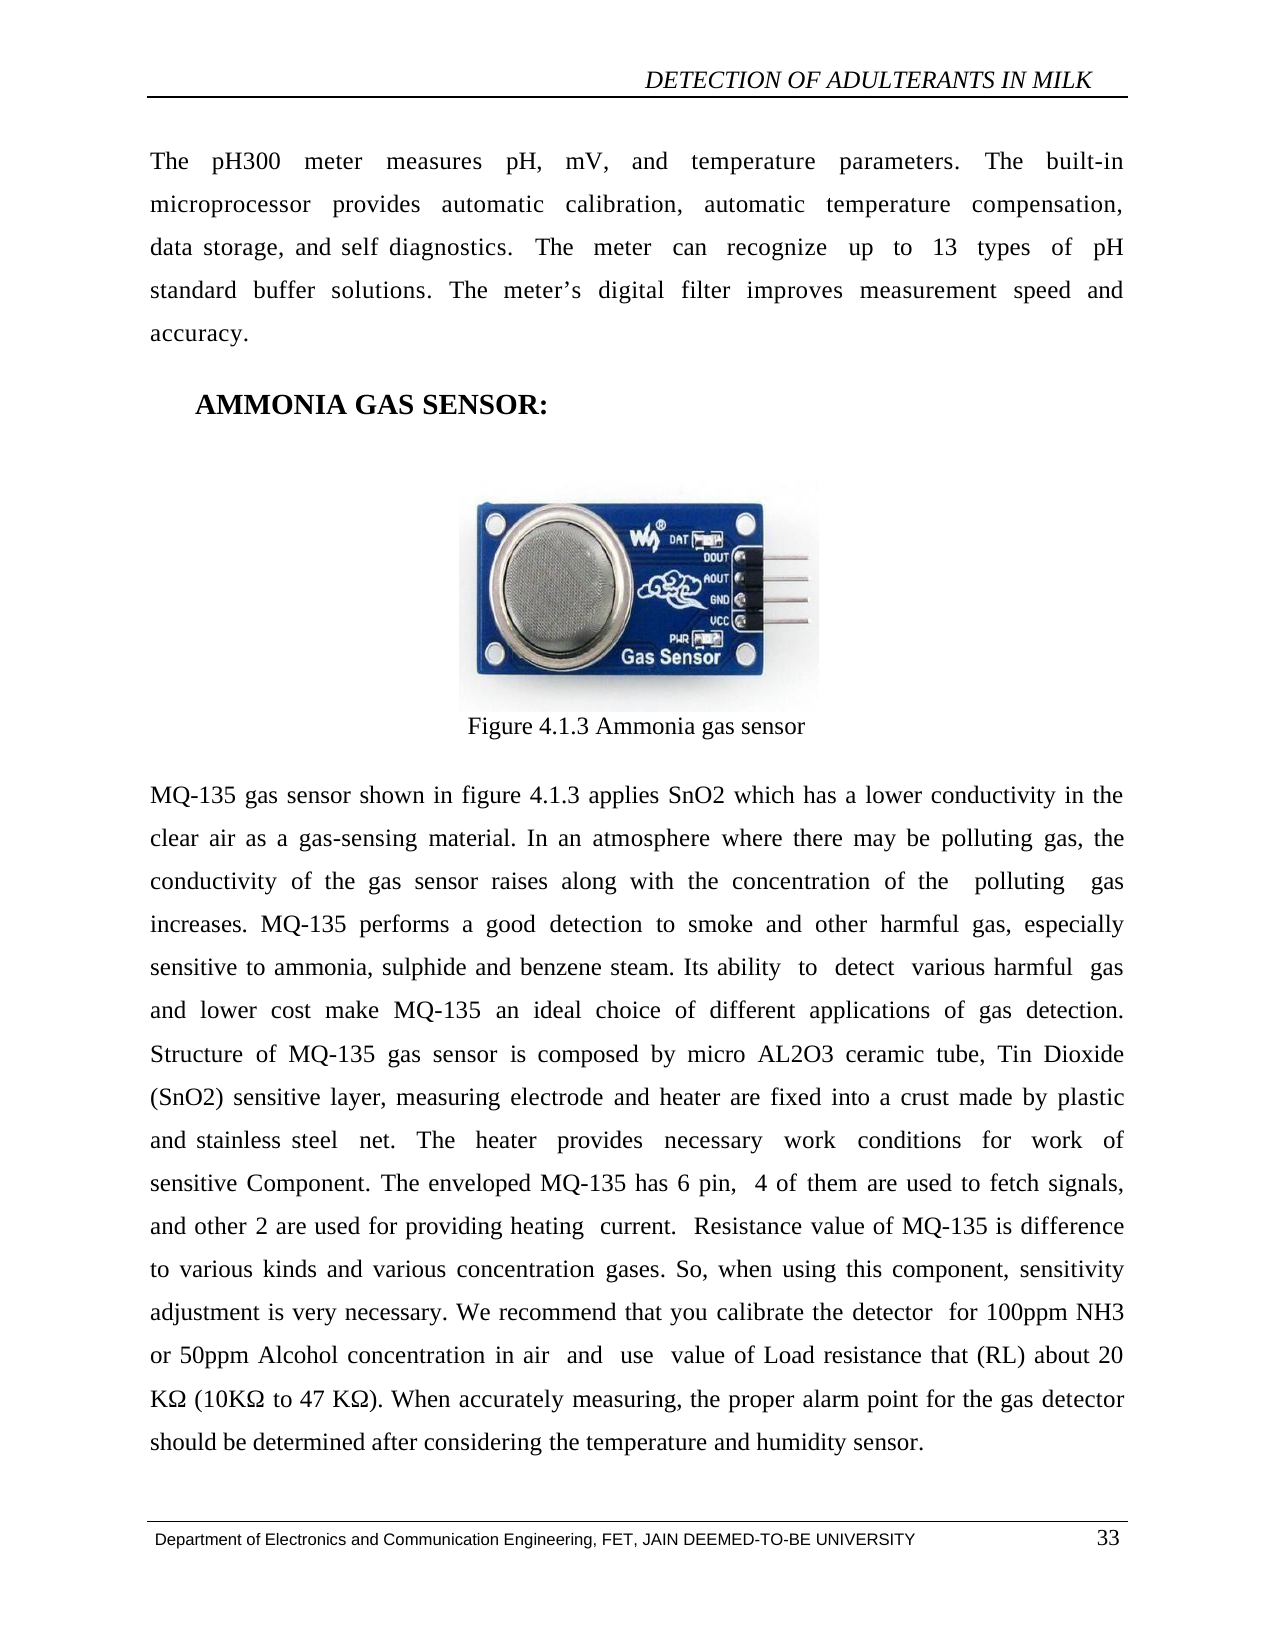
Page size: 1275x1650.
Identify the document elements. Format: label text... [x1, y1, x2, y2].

picture [459, 480, 820, 712]
subtitle AMMONIA GAS SENSOR: [129, 387, 1177, 421]
text The pH300 meter measures pH, mV, and temperature parameters. The built-in microprocessor provides automatic calibration, automatic temperature compensation, data storage, and self diagnostics. The meter can recognize up to 13 types of pH standard buffer solutions. The meter’s digital filter improves measurement speed and accuracy. [150, 146, 1123, 347]
text MQ-135 gas sensor shown in figure 4.1.3 applies SnO2 which has a lower conductivity in the clear air as a gas-sensing material. In an atmosphere where there may be polluting gas, the conductivity of the gas sensor raises along with the concentration of the polluting gas increases. MQ-135 performs a good detection to smoke and other harmful gas, especially sensitive to ammonia, sulphide and benzene steam. Its ability to detect various harmful gas and lower cost make MQ-135 an ideal choice of different applications of gas detection. Structure of MQ-135 gas sensor is composed by micro AL2O3 ceramic tube, Tin Dioxide (SnO2) sensitive layer, measuring electrode and heater are fixed into a crust made by plastic and stainless steel net. The heater provides necessary work conditions for work of sensitive Component. The enveloped MQ-135 has 6 pin, 4 of them are used to fetch signals, and other 2 are used for providing heating current. Resistance value of MQ-135 is difference to various kinds and various concentration gases. So, when using this component, sensitivity adjustment is very necessary. We recommend that you calibrate the detector for 100ppm NH3 or 50ppm Alcohol concentration in air and use value of Load resistance that (RL) about 20 KΩ (10KΩ to 47 KΩ). When accurately measuring, the proper alarm point for the gas detector should be determined after considering the temperature and humidity sensor. [150, 780, 1124, 1456]
